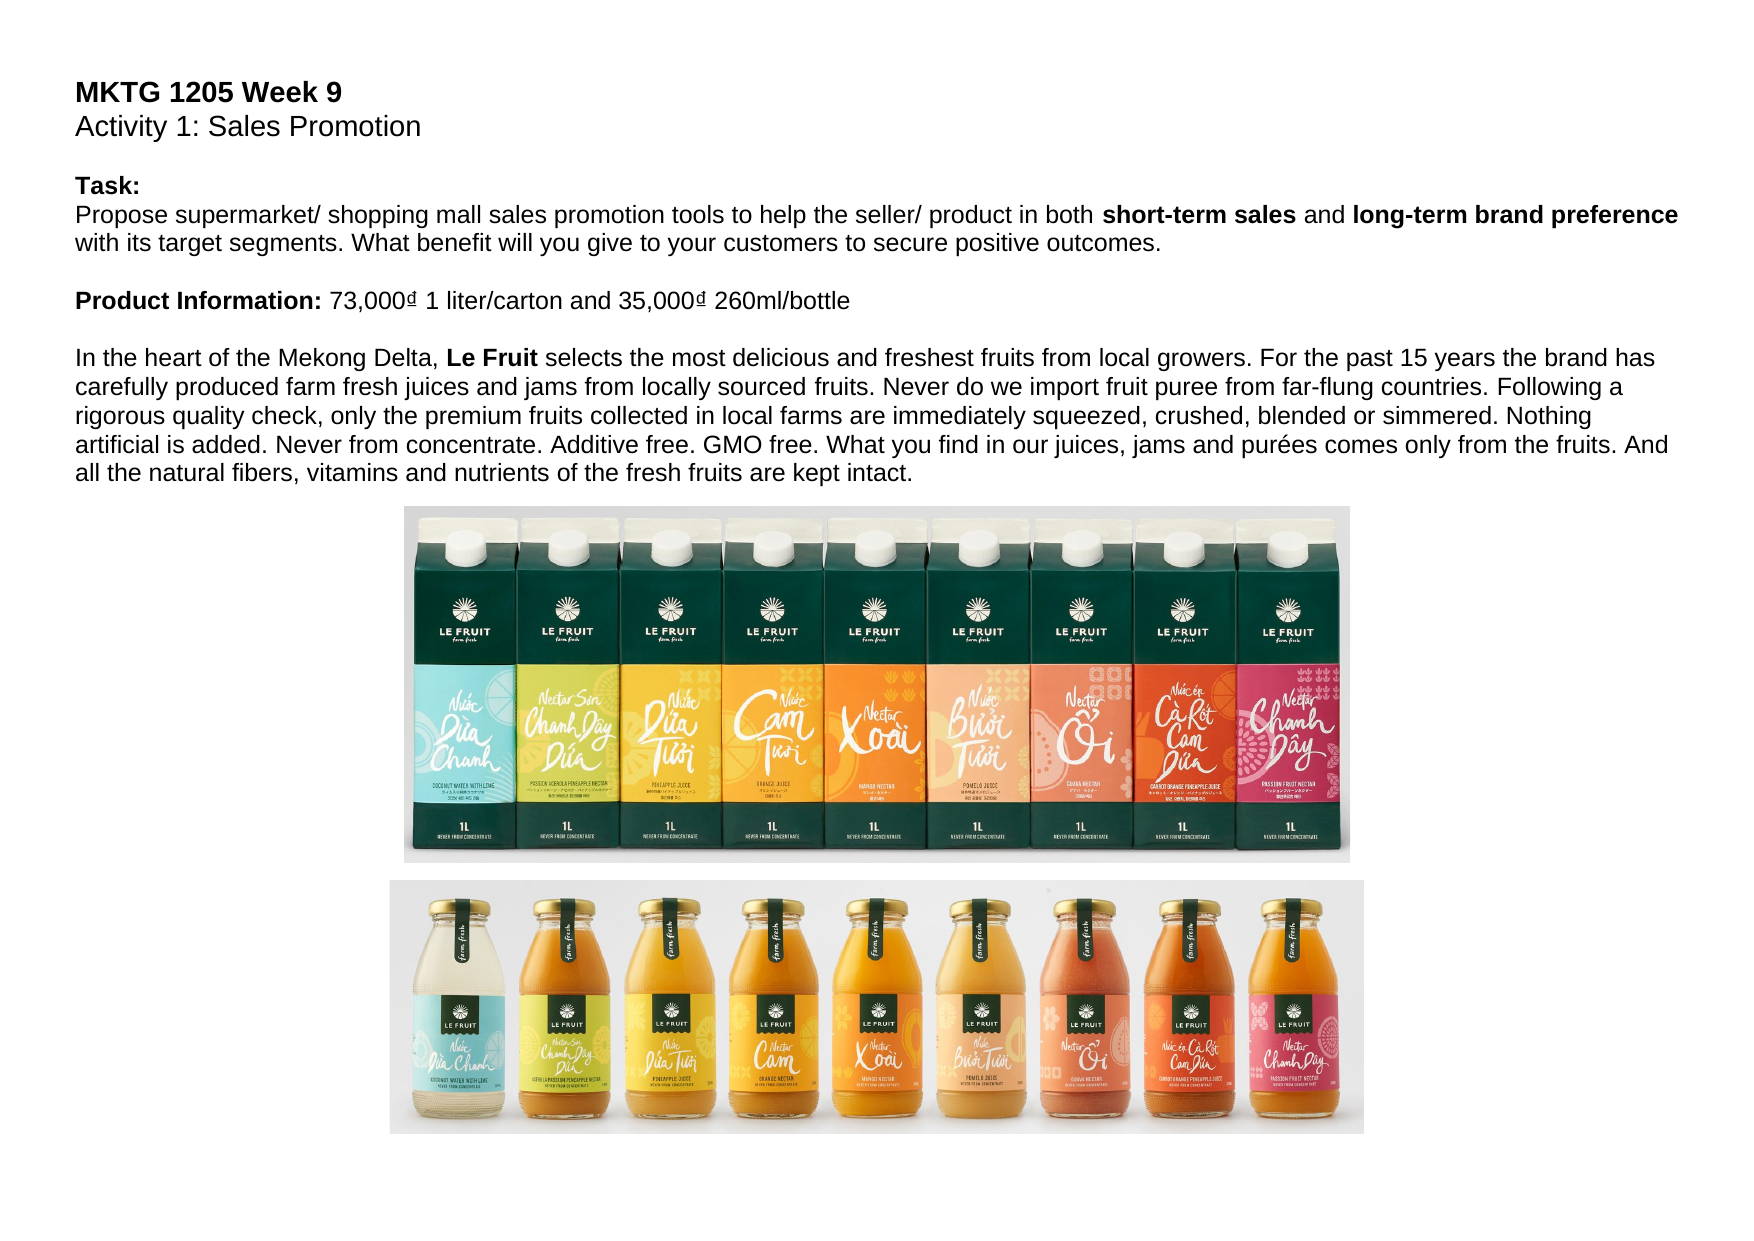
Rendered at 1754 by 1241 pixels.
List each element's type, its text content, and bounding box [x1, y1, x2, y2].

text Propose supermarket/ shopping mall sales promotion tools to help the seller/ product in both short-term sales and long-term brand preference with its target segments. What benefit will you give to your customers to secure positive outcomes. [75, 199, 1679, 257]
text In the heart of the Mekong Delta, Le Fruit selects the most delicious and freshest fruits from local growers. For the past 15 years the brand has carefully produced farm fresh juices and jams from locally sourced fruits. Never do we import fruit puree from far-flung countries. Following a rigorous quality check, only the premium fruits collected in local farms are immediately squeezed, crushed, blended or simmered. Nothing artificial is added. Never from concentrate. Additive free. GMO free. What you find in our juices, jams and purées comes only from the fruits. And all the natural fibers, vitamins and nutrients of the fresh fruits are kept intact. [75, 343, 1679, 487]
picture [389, 880, 1364, 1134]
picture [404, 506, 1350, 863]
text Product Information: 73,000₫ 1 liter/carton and 35,000₫ 260ml/bottle [75, 286, 1679, 314]
text MKTG 1205 Week 9 [75, 75, 1679, 108]
text Activity 1: Sales Promotion [75, 108, 1679, 142]
text Task: [75, 171, 1679, 199]
